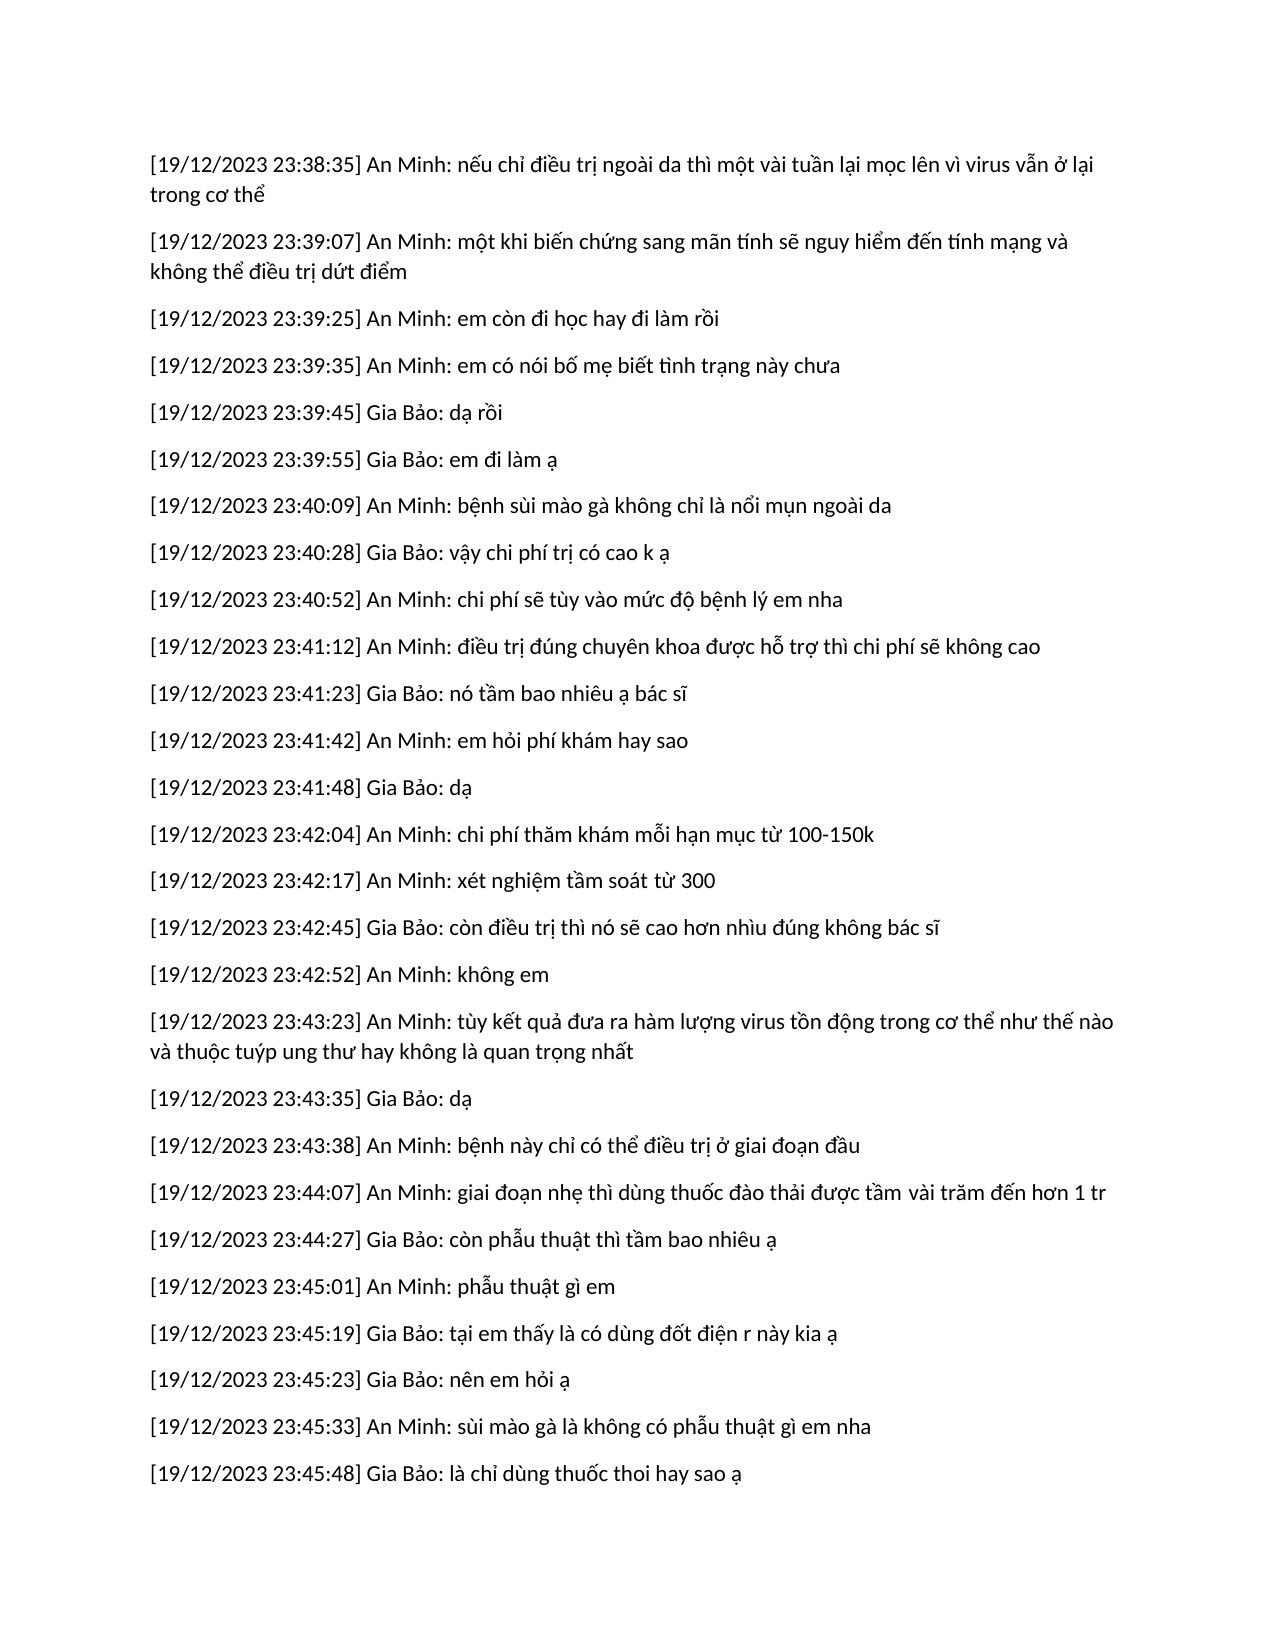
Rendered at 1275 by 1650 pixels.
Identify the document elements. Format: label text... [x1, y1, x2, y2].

text [19/12/2023 23:44:07] An Minh: giai đoạn nhẹ thì dùng thuốc đào thải được tầm vài trăm đến hơn 1 tr [150, 1178, 1125, 1206]
text [19/12/2023 23:41:12] An Minh: điều trị đúng chuyên khoa được hỗ trợ thì chi phí sẽ không cao [150, 632, 1125, 660]
text [19/12/2023 23:41:23] Gia Bảo: nó tầm bao nhiêu ạ bác sĩ [150, 679, 1125, 707]
text [19/12/2023 23:43:35] Gia Bảo: dạ [150, 1084, 1125, 1112]
text [19/12/2023 23:42:52] An Minh: không em [150, 960, 1125, 988]
text [19/12/2023 23:38:35] An Minh: nếu chỉ điều trị ngoài da thì một vài tuần lại mọc lên vì virus vẫn ở lại trong cơ thể [150, 150, 1125, 208]
text [19/12/2023 23:39:35] An Minh: em có nói bố mẹ biết tình trạng này chưa [150, 351, 1125, 379]
text [19/12/2023 23:45:01] An Minh: phẫu thuật gì em [150, 1272, 1125, 1300]
text [19/12/2023 23:43:38] An Minh: bệnh này chỉ có thể điều trị ở giai đoạn đầu [150, 1131, 1125, 1159]
text [19/12/2023 23:42:17] An Minh: xét nghiệm tầm soát từ 300 [150, 867, 1125, 895]
text [19/12/2023 23:39:07] An Minh: một khi biến chứng sang mãn tính sẽ nguy hiểm đến tính mạng và không thể điều trị dứt điểm [150, 227, 1125, 285]
text [19/12/2023 23:45:19] Gia Bảo: tại em thấy là có dùng đốt điện r này kia ạ [150, 1319, 1125, 1347]
text [19/12/2023 23:39:25] An Minh: em còn đi học hay đi làm rồi [150, 304, 1125, 332]
text [19/12/2023 23:44:27] Gia Bảo: còn phẫu thuật thì tầm bao nhiêu ạ [150, 1225, 1125, 1253]
text [19/12/2023 23:41:42] An Minh: em hỏi phí khám hay sao [150, 726, 1125, 754]
text [19/12/2023 23:45:33] An Minh: sùi mào gà là không có phẫu thuật gì em nha [150, 1412, 1125, 1441]
text [19/12/2023 23:45:48] Gia Bảo: là chỉ dùng thuốc thoi hay sao ạ [150, 1459, 1125, 1487]
text [19/12/2023 23:42:04] An Minh: chi phí thăm khám mỗi hạn mục từ 100-150k [150, 820, 1125, 848]
text [19/12/2023 23:39:45] Gia Bảo: dạ rồi [150, 398, 1125, 426]
text [19/12/2023 23:45:23] Gia Bảo: nên em hỏi ạ [150, 1366, 1125, 1394]
text [19/12/2023 23:40:09] An Minh: bệnh sùi mào gà không chỉ là nổi mụn ngoài da [150, 492, 1125, 520]
text [19/12/2023 23:41:48] Gia Bảo: dạ [150, 773, 1125, 801]
text [19/12/2023 23:40:52] An Minh: chi phí sẽ tùy vào mức độ bệnh lý em nha [150, 585, 1125, 613]
text [19/12/2023 23:42:45] Gia Bảo: còn điều trị thì nó sẽ cao hơn nhìu đúng không bác sĩ [150, 913, 1125, 942]
text [19/12/2023 23:43:23] An Minh: tùy kết quả đưa ra hàm lượng virus tồn động trong cơ thể như thế nào và thuộc tuýp ung thư hay không là quan trọng nhất [150, 1007, 1125, 1066]
text [19/12/2023 23:39:55] Gia Bảo: em đi làm ạ [150, 445, 1125, 473]
text [19/12/2023 23:40:28] Gia Bảo: vậy chi phí trị có cao k ạ [150, 538, 1125, 567]
